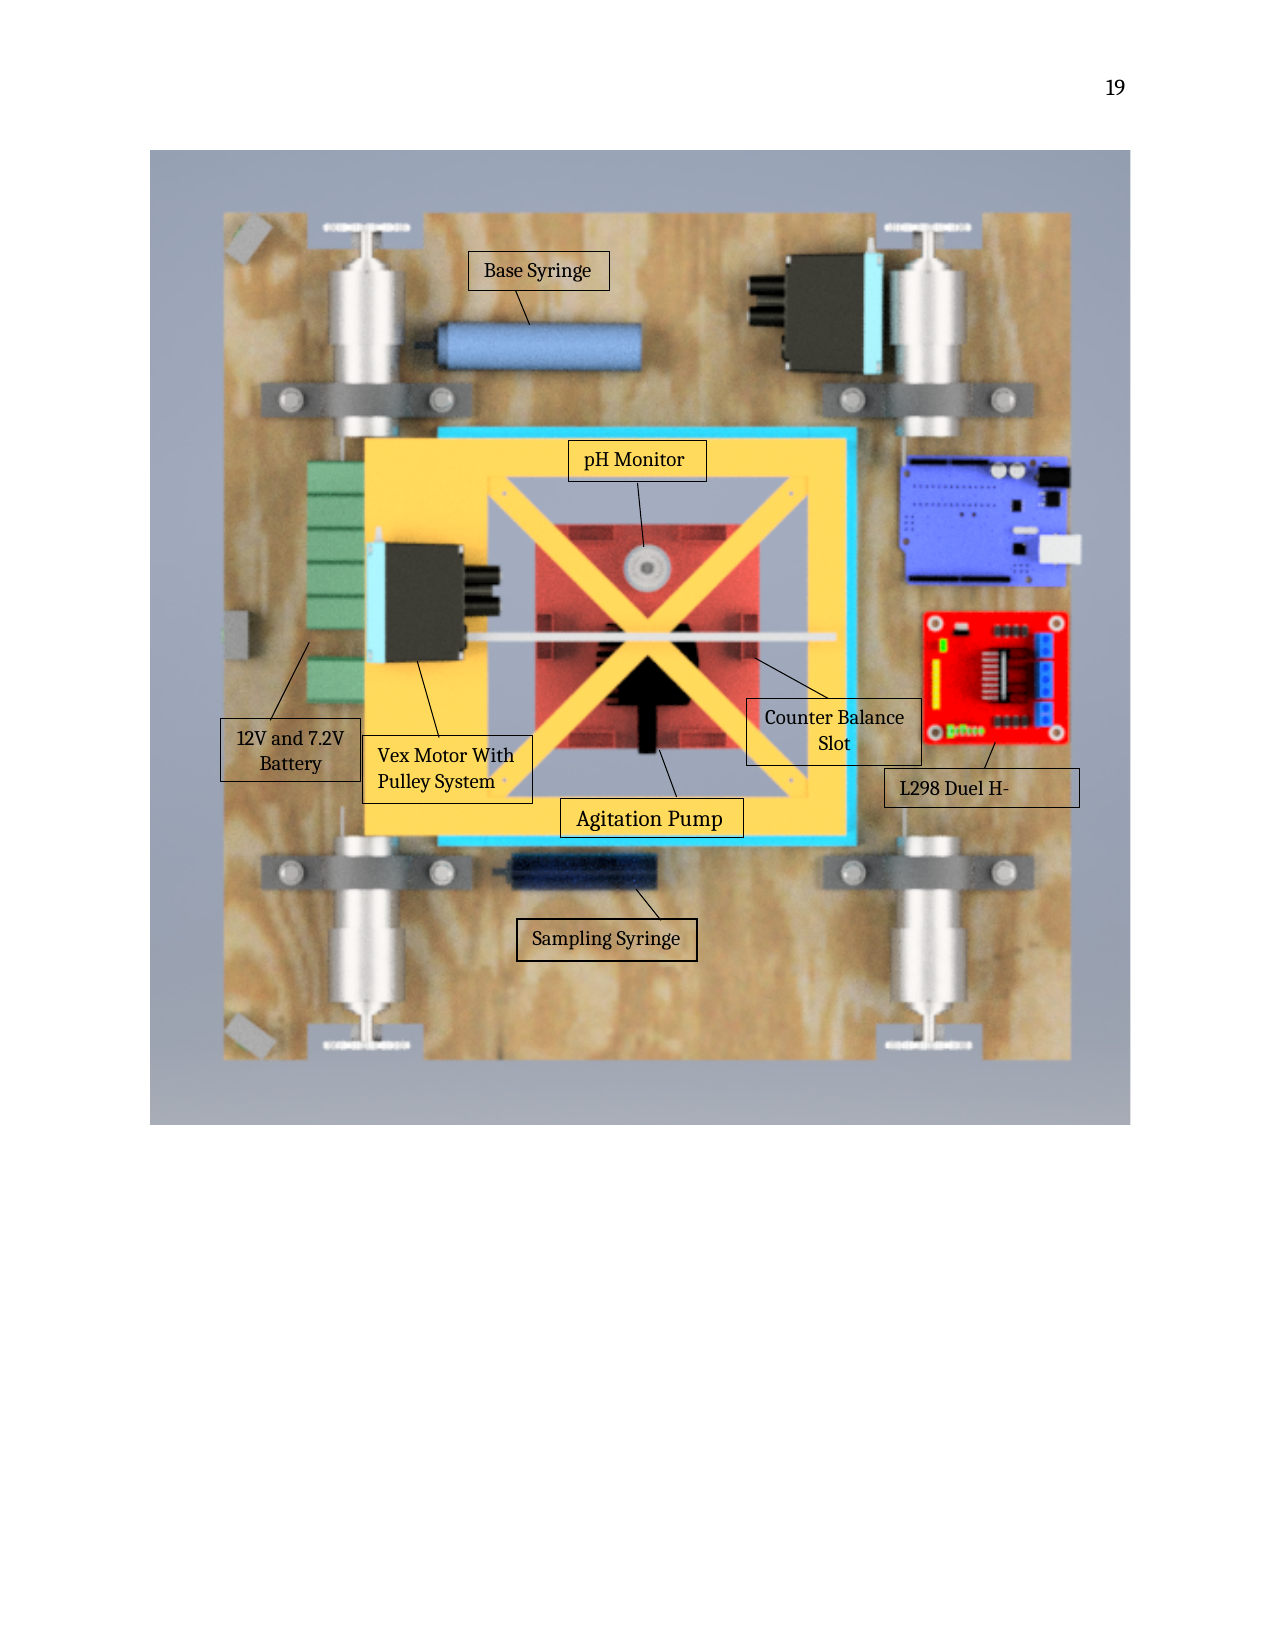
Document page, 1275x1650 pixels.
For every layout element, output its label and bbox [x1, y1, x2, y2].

picture [150, 150, 1131, 1125]
